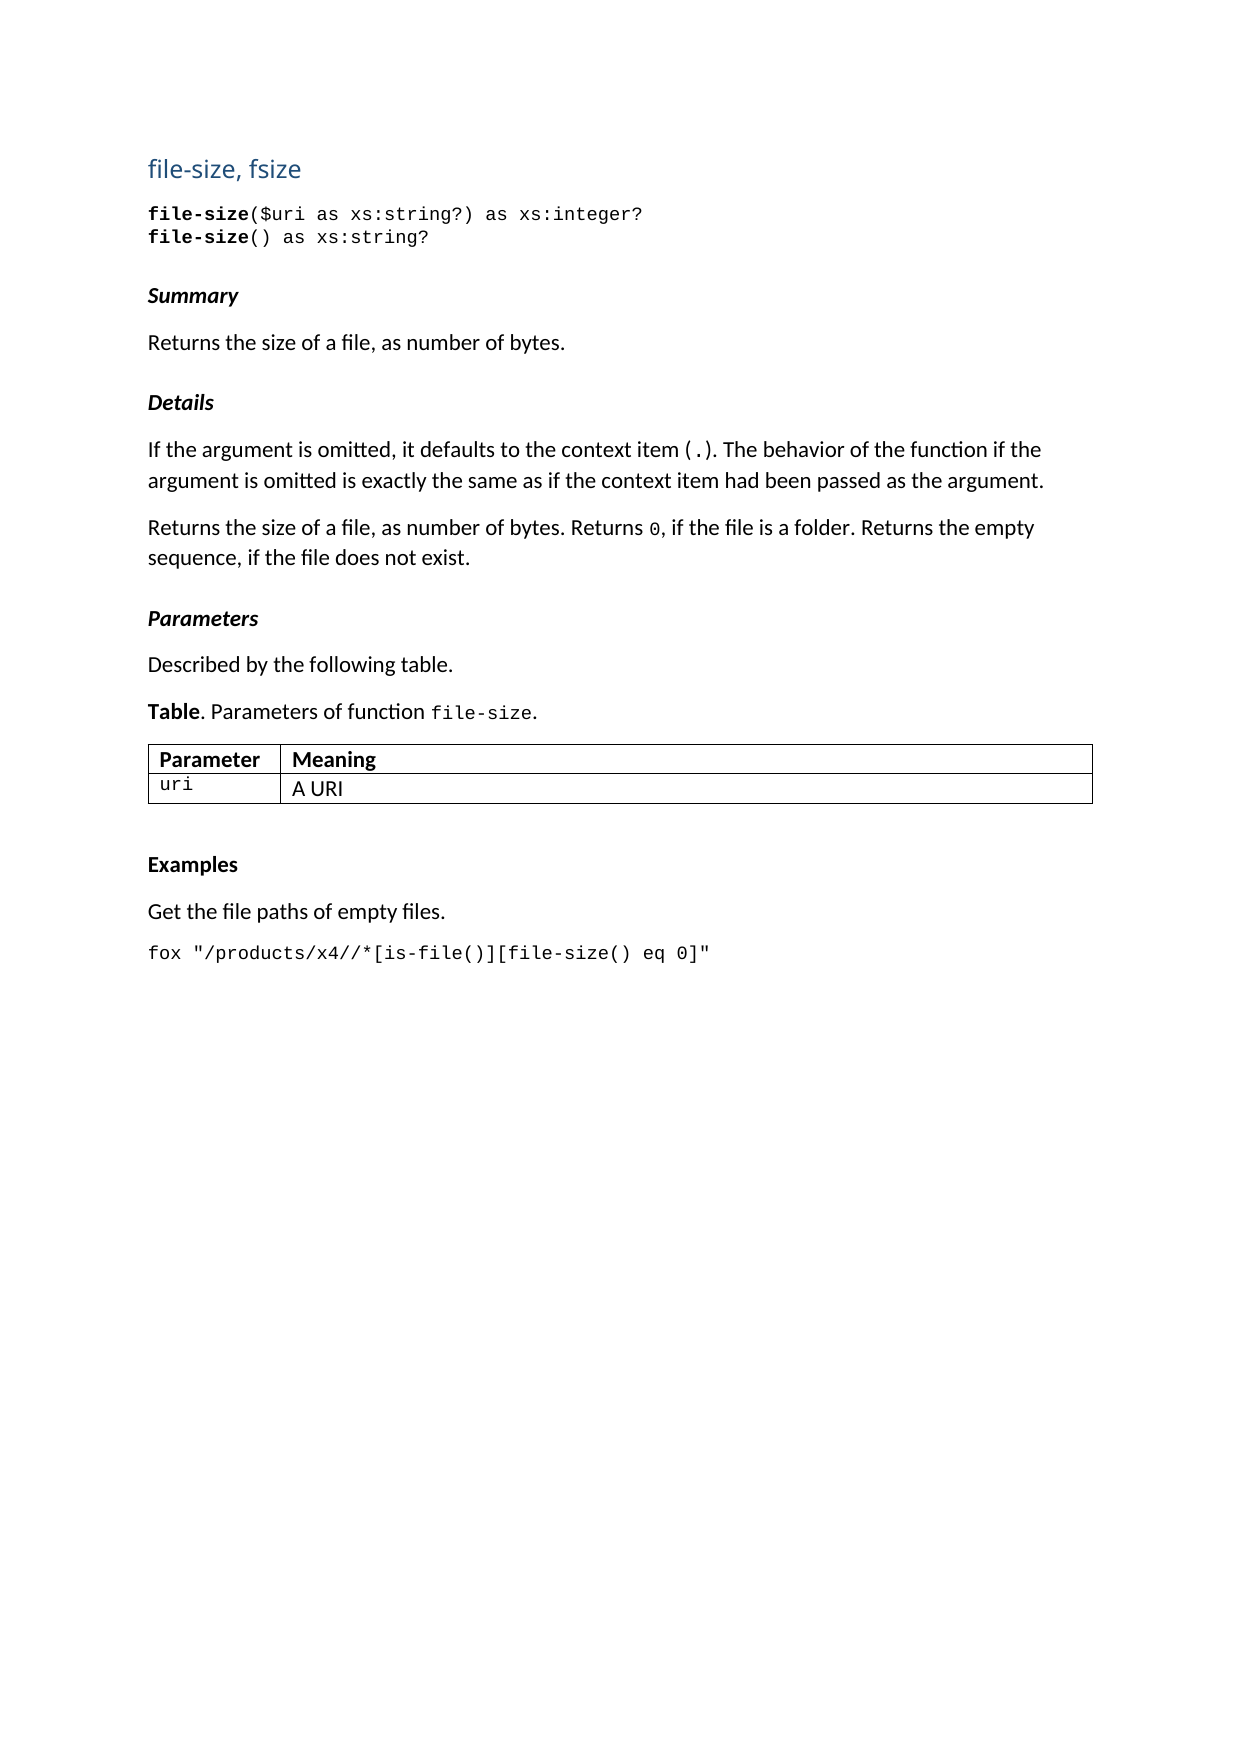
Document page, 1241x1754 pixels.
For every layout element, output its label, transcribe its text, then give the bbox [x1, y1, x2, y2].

text Get the file paths of empty files. [148, 897, 1093, 925]
text Details [148, 388, 1093, 417]
text Described by the following table. [148, 651, 1093, 678]
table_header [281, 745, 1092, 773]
text Table. Parameters of function file-size. [148, 697, 1093, 725]
text Returns the size of a file, as number of bytes. Returns 0, if the file is a folder. Returns the empty sequence, if the file does not exist. [148, 513, 1093, 571]
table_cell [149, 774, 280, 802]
text file-size($uri as xs:string?) as xs:integer? [148, 205, 1093, 226]
text fox "/products/x4//*[is-file()][file-size() eq 0]" [148, 944, 1093, 965]
text Summary [148, 281, 1093, 309]
text Returns the size of a file, as number of bytes. [148, 328, 1093, 356]
subtitle file-size, fsize [148, 152, 1093, 186]
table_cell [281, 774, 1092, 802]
text If the argument is omitted, it defaults to the context item (.). The behavior of the function if the argument is omitted is exactly the same as if the context item had been passed as the argument. [148, 435, 1093, 494]
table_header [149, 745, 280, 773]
text file-size() as xs:string? [148, 228, 1093, 249]
text Examples [148, 850, 1093, 878]
text Parameters [148, 604, 1093, 632]
